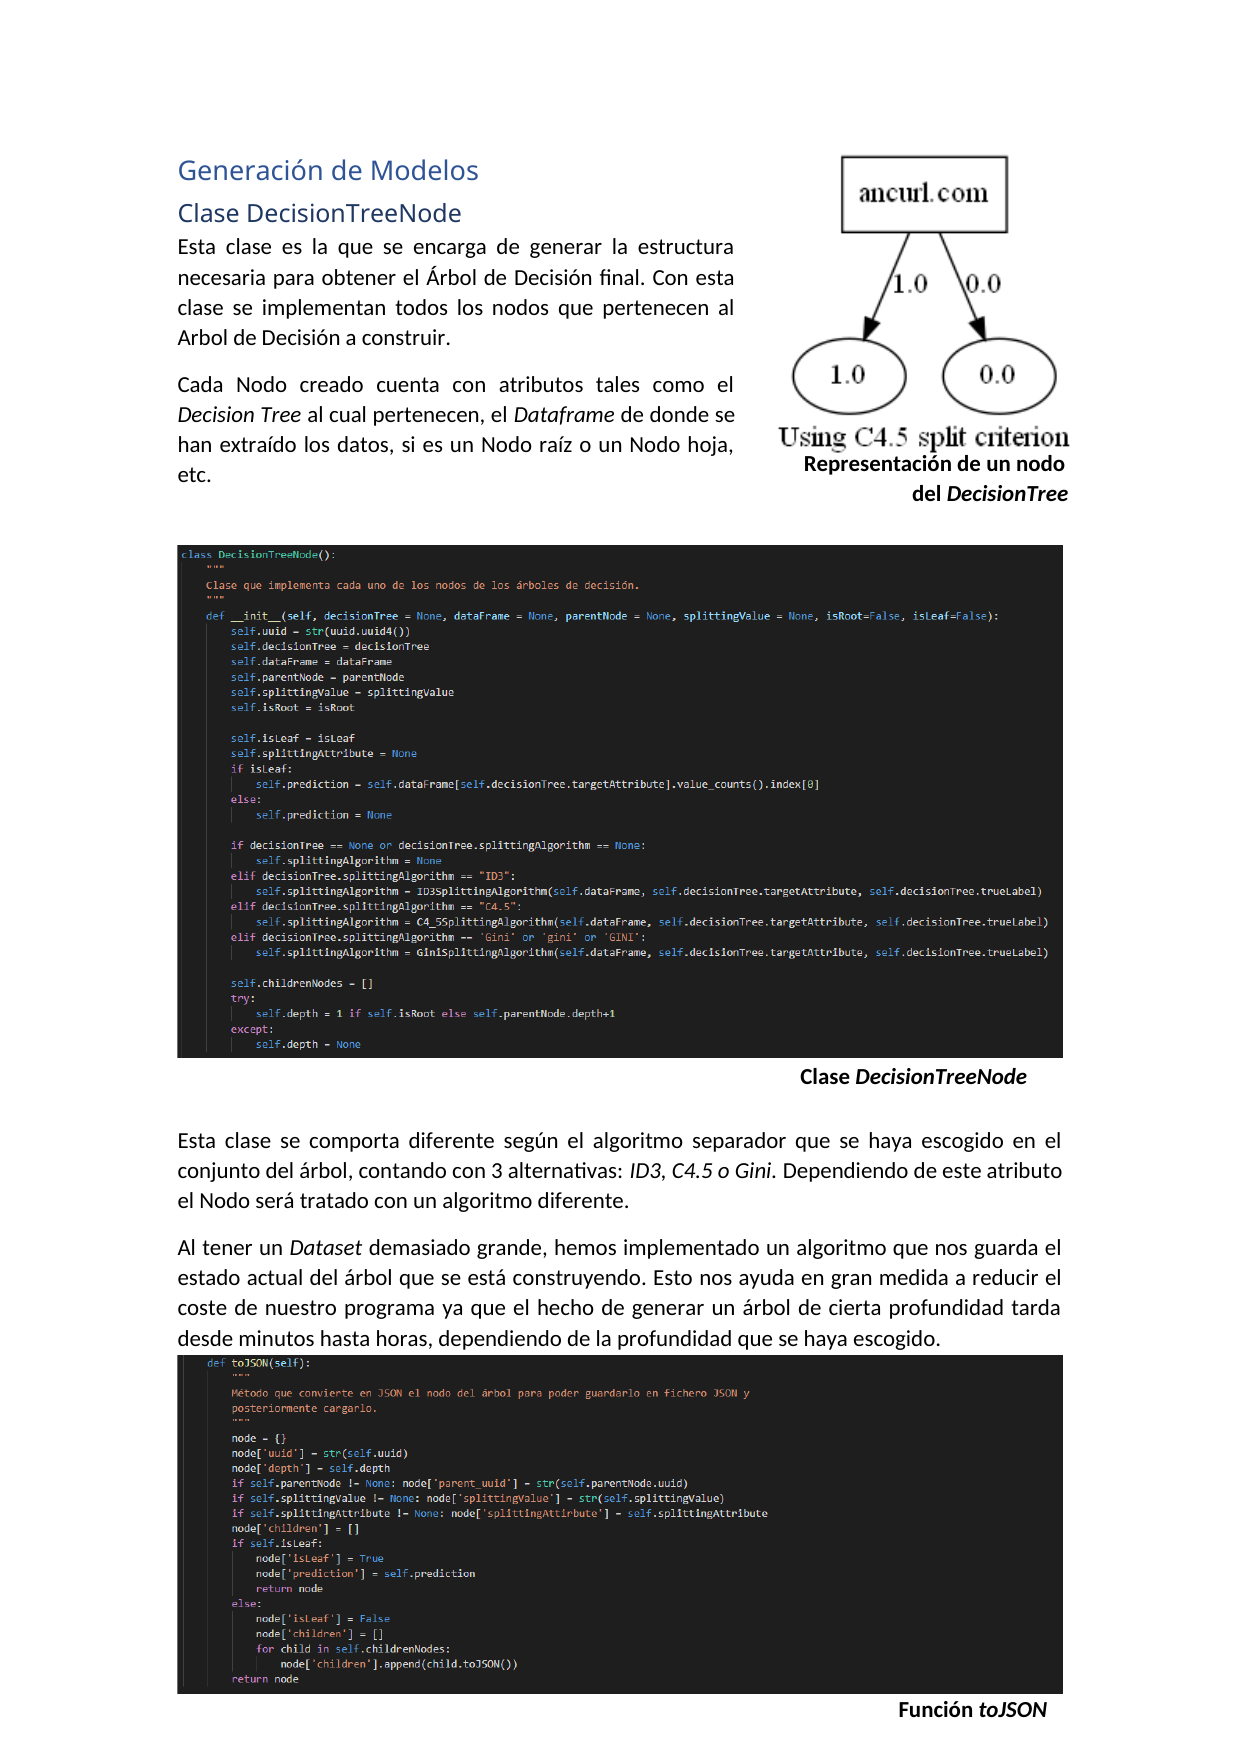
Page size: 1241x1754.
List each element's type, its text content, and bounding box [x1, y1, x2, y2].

text Cada Nodo creado cuenta con atributos tales como el Decision Tree al cual pertenecen, el Dataframe de donde se han extraído los datos, si es un Nodo raíz o un Nodo hoja, etc. [177, 370, 1063, 489]
text Esta clase se comporta diferente según el algoritmo separador que se haya escogido en el conjunto del árbol, contando con 3 alternativas: ID3, C4.5 o Gini. Dependiendo de este atributo el Nodo será tratado con un algoritmo diferente. [177, 1126, 1063, 1214]
picture [754, 149, 1096, 470]
text Esta clase es la que se encarga de generar la estructura necesaria para obtener el Árbol de Decisión final. Con esta clase se implementan todos los nodos que pertenecen al Arbol de Decisión a construir. [177, 232, 754, 351]
subtitle Generación de Modelos [177, 152, 754, 189]
picture [177, 545, 1063, 1058]
picture [177, 1355, 1063, 1694]
subtitle Clase DecisionTreeNode [177, 196, 754, 230]
text Al tener un Dataset demasiado grande, hemos implementado un algoritmo que nos guarda el estado actual del árbol que se está construyendo. Esto nos ayuda en gran medida a reducir el coste de nuestro programa ya que el hecho de generar un árbol de cierta profundidad tarda desde minutos hasta horas, dependiendo de la profundidad que se haya escogido. [177, 1233, 1063, 1352]
